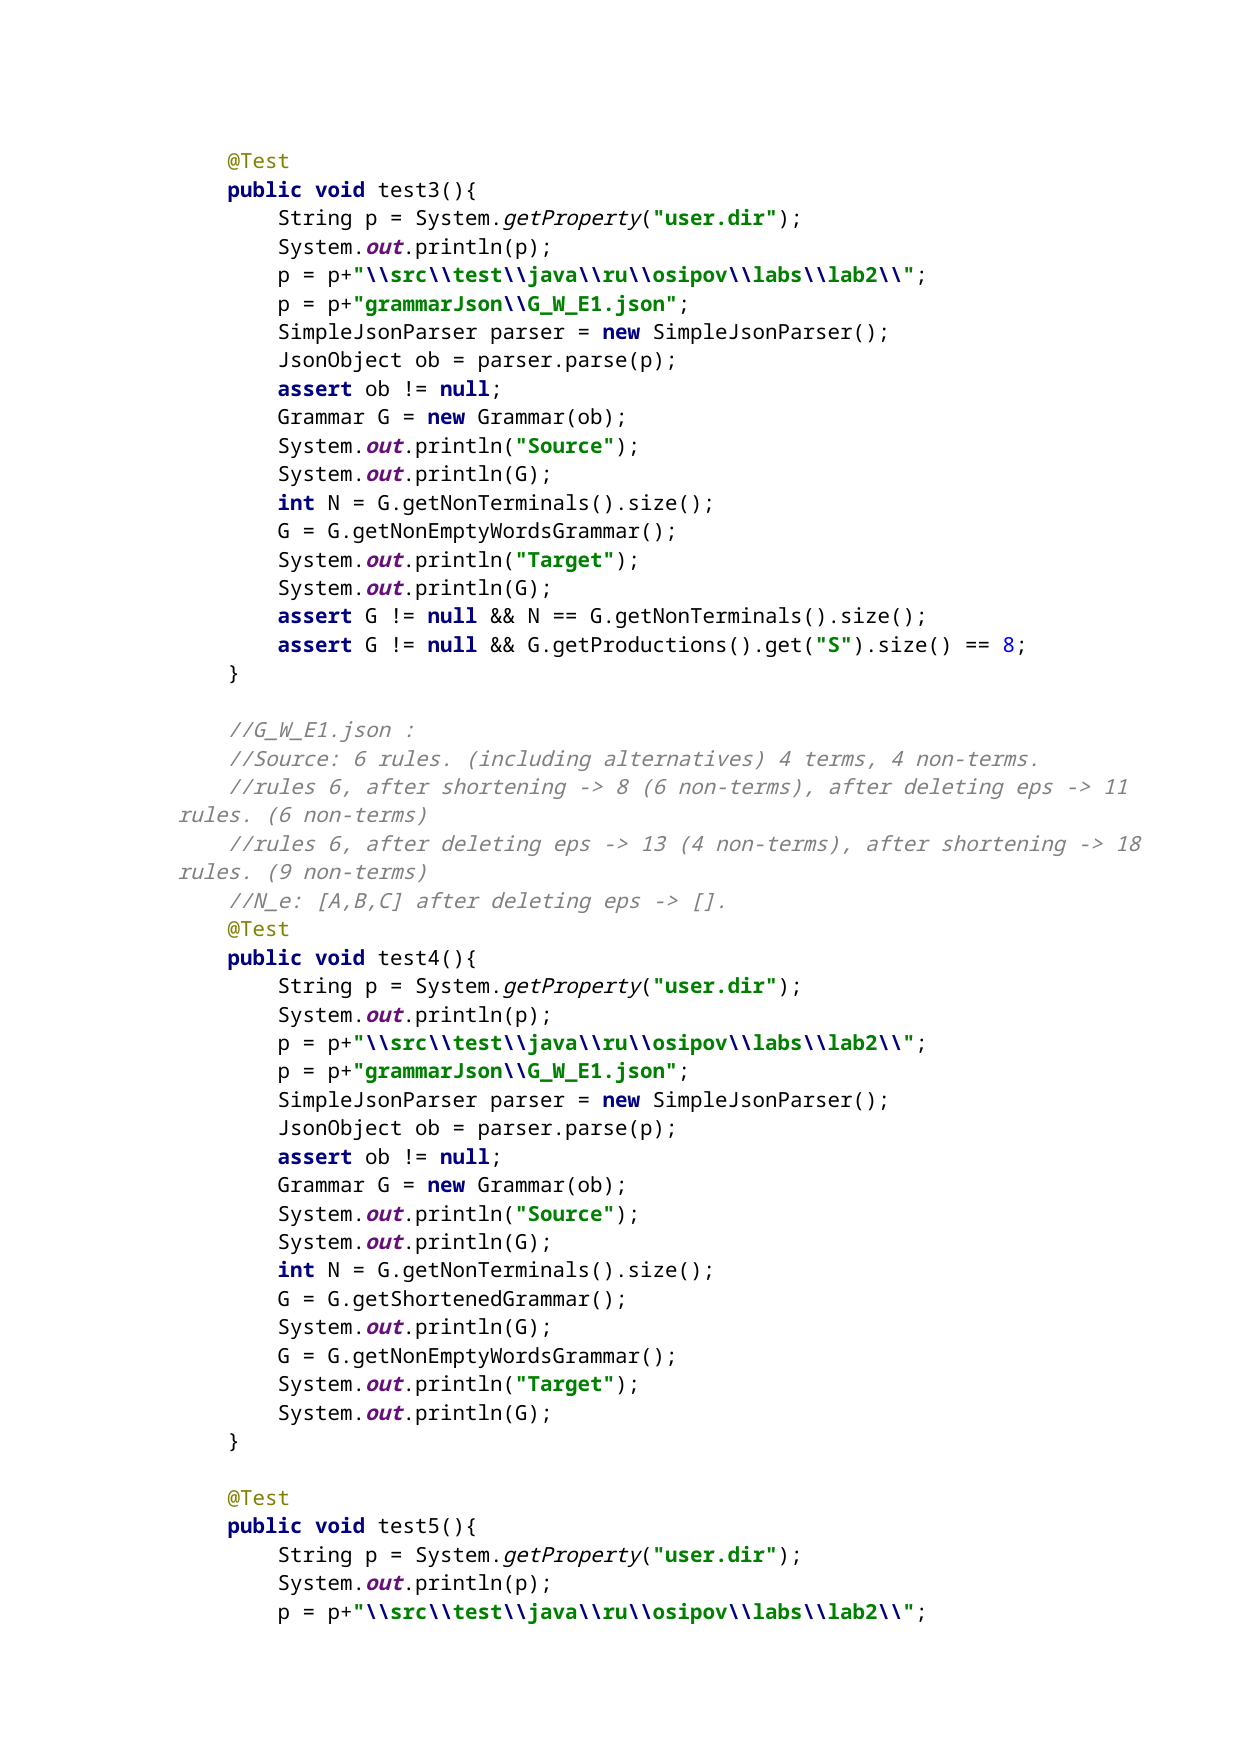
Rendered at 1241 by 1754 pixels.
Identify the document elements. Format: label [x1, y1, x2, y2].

text [177, 118, 1152, 1625]
